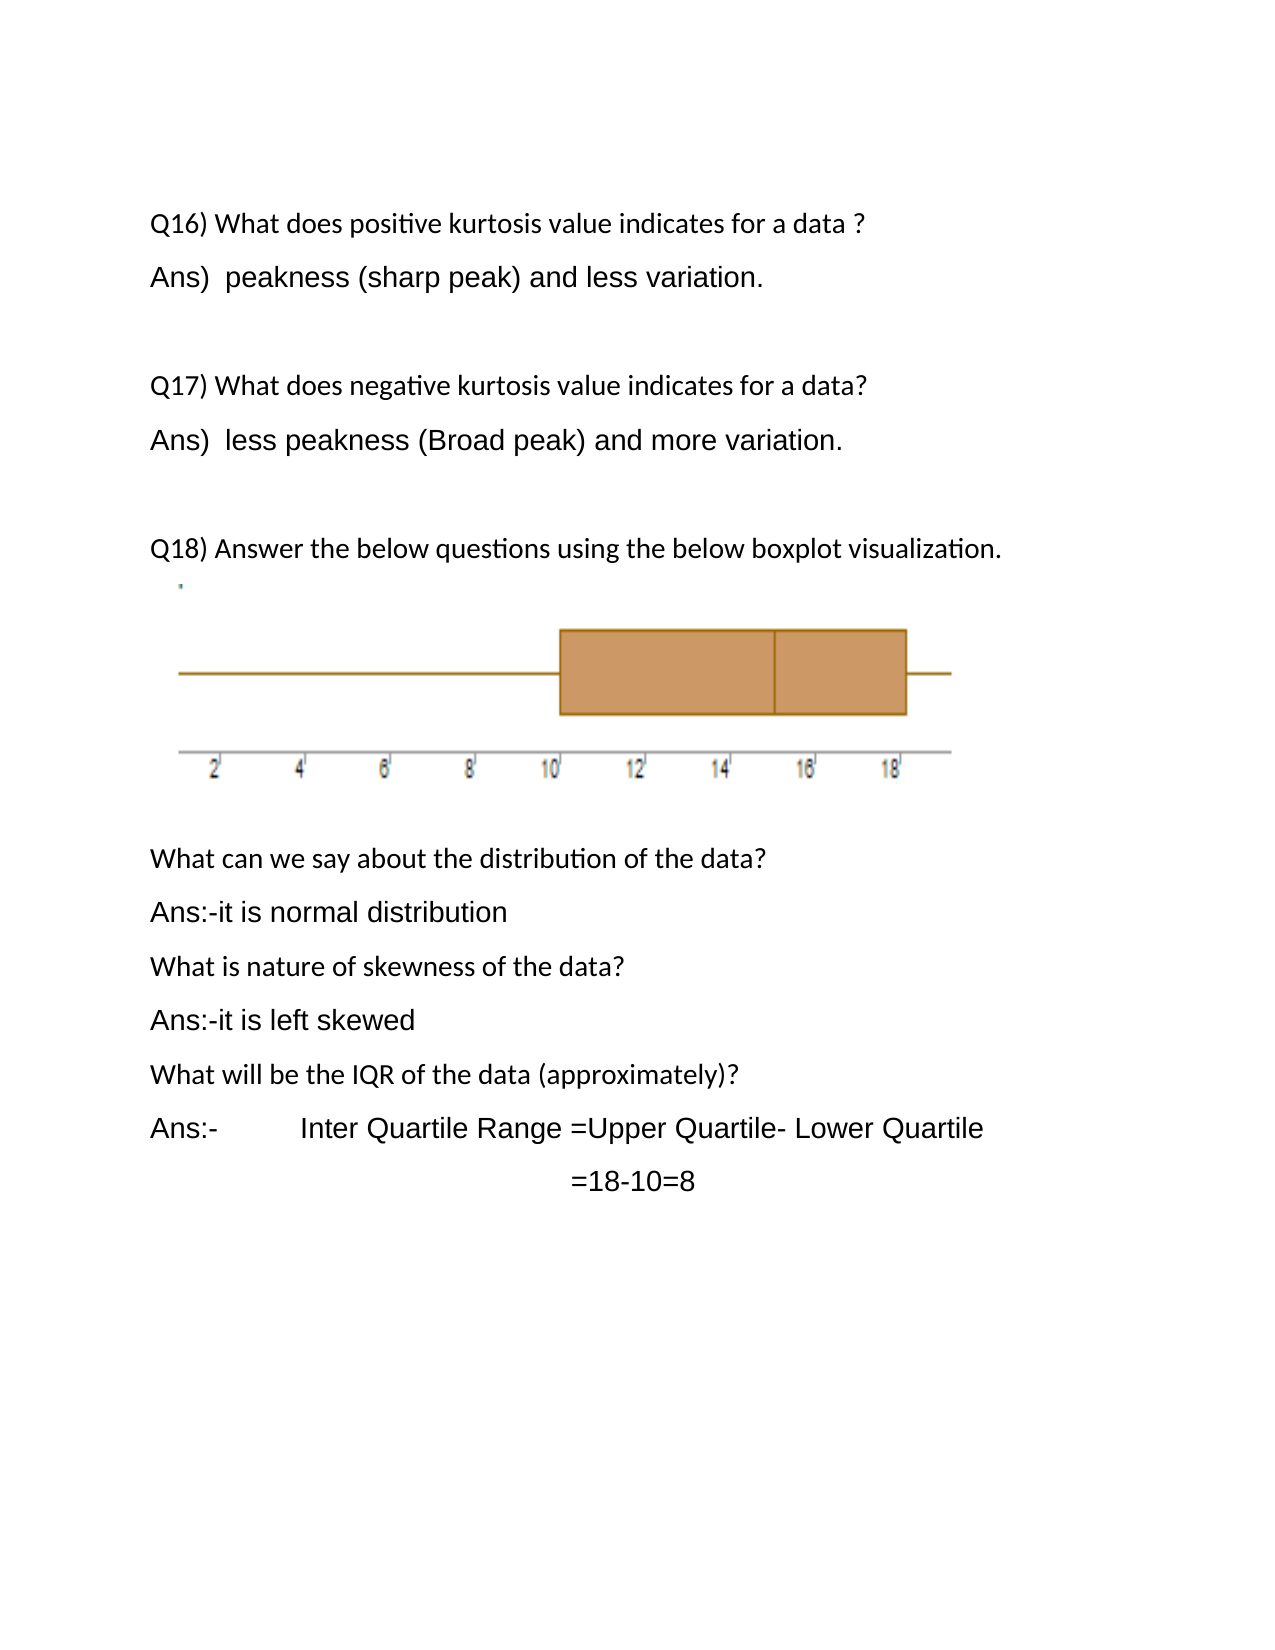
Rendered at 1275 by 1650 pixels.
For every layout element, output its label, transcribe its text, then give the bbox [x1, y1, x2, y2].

text What can we say about the distribution of the data? [150, 840, 1125, 876]
picture [150, 584, 1068, 822]
text Ans) peakness (sharp peak) and less variation. [150, 260, 1125, 294]
text Ans:-it is normal distribution [150, 896, 1125, 929]
text Q18) Answer the below questions using the below boxplot visualization. [150, 530, 1125, 566]
text What will be the IQR of the data (approximately)? [150, 1056, 1125, 1092]
text Q16) What does positive kurtosis value indicates for a data ? [150, 205, 1125, 241]
text What is nature of skewness of the data? [150, 948, 1125, 984]
text =18-10=8 [150, 1164, 1125, 1372]
text Ans:- Inter Quartile Range =Upper Quartile- Lower Quartile [150, 1111, 1125, 1145]
text Ans:-it is left skewed [150, 1003, 1125, 1037]
text Ans) less peakness (Broad peak) and more variation. [150, 423, 1125, 456]
text Q17) What does negative kurtosis value indicates for a data? [150, 367, 1125, 403]
